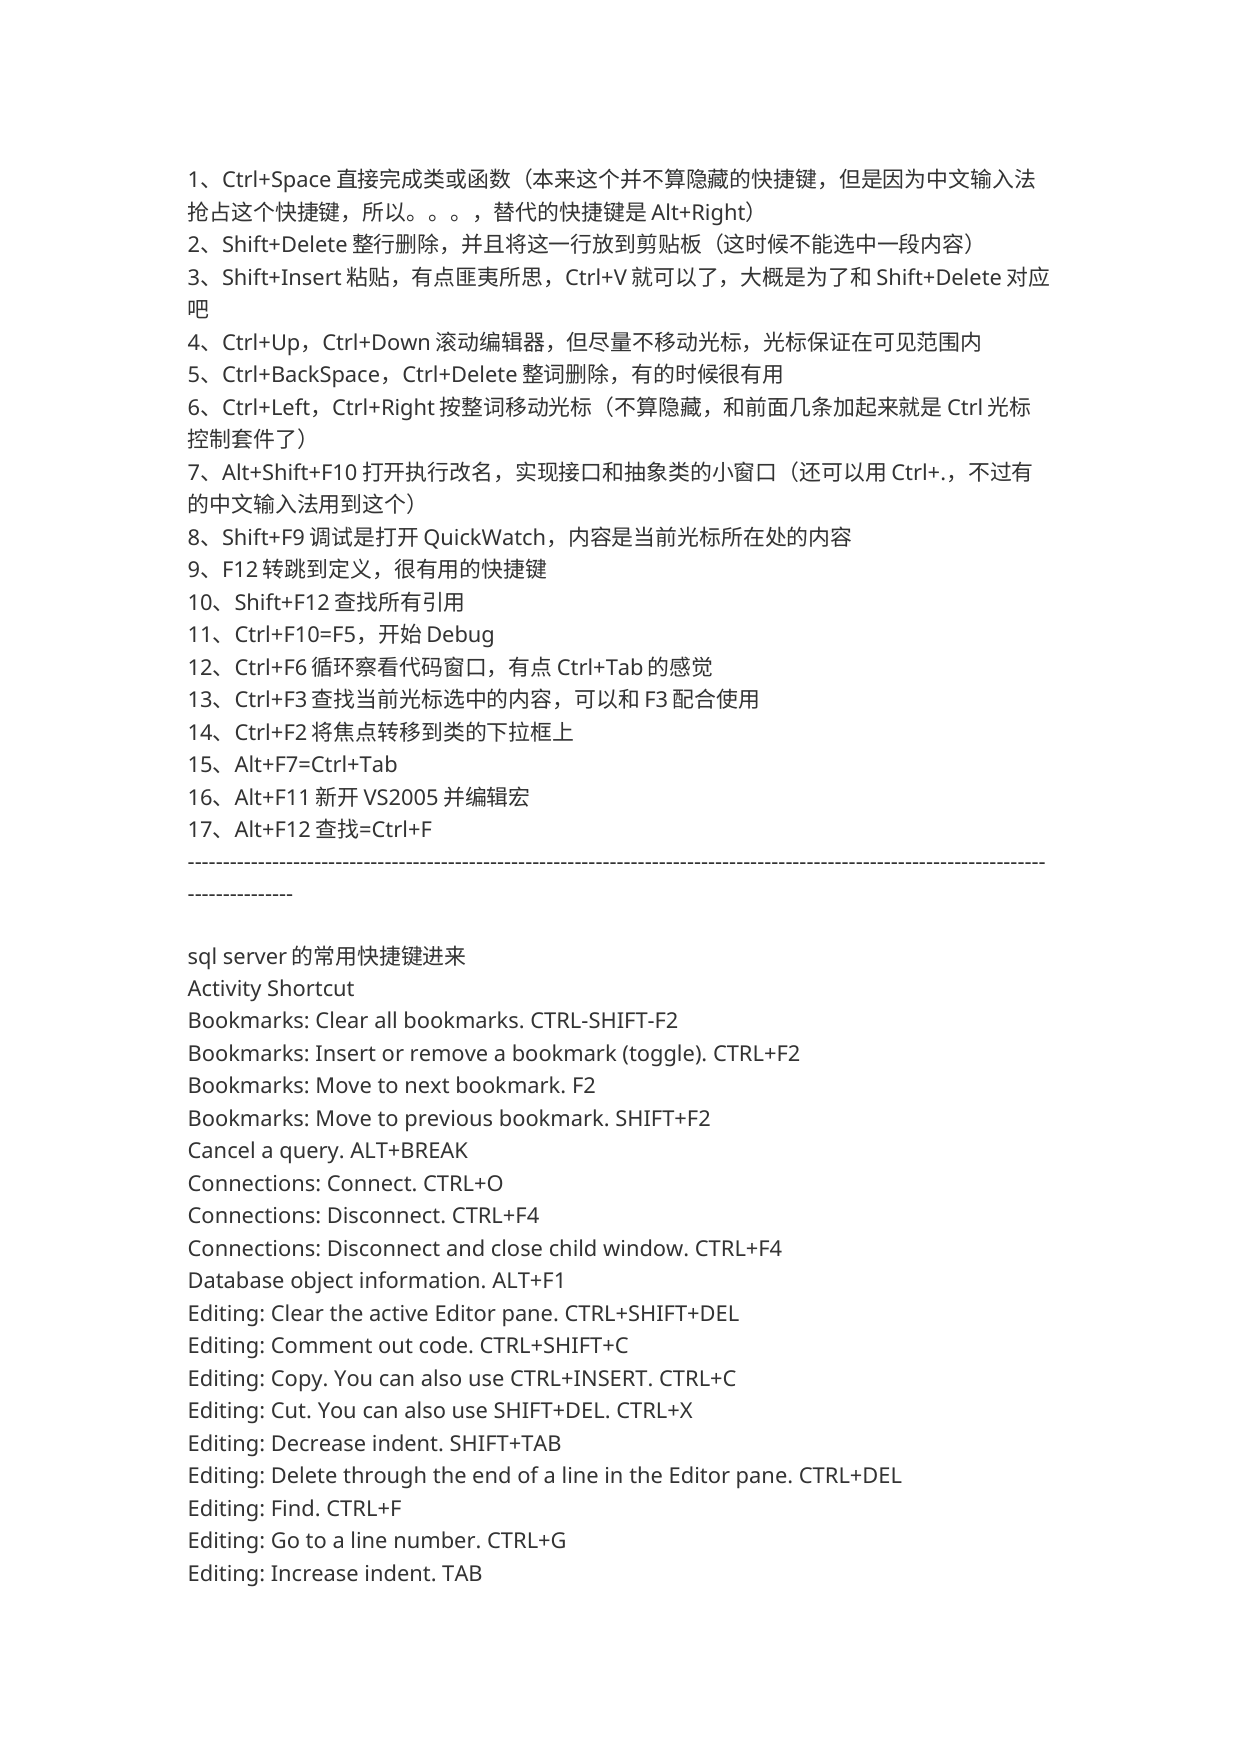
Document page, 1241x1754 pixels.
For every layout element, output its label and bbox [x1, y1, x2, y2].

text [187, 162, 1053, 909]
text [187, 939, 1053, 1589]
